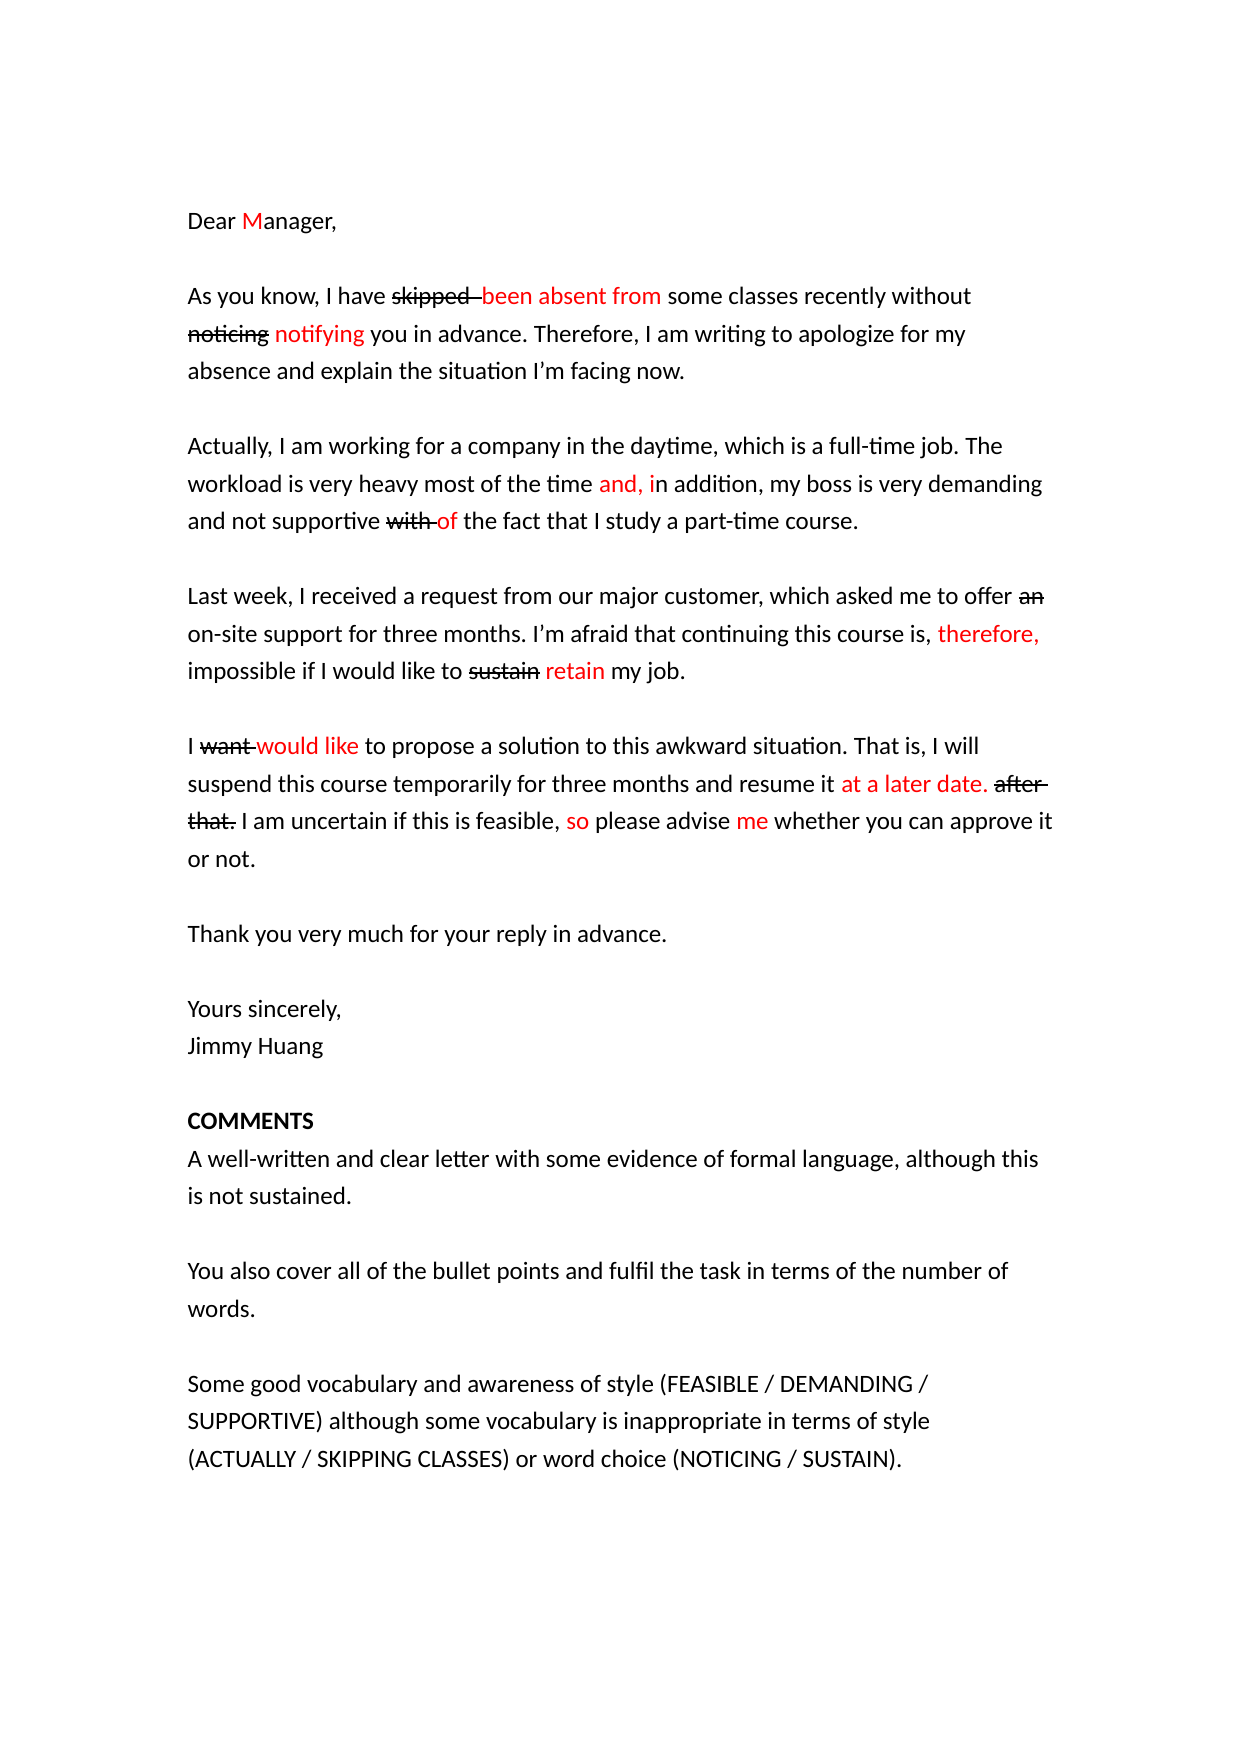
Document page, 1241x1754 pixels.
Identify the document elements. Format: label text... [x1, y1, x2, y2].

text A well-written and clear letter with some evidence of formal language, although this is not sustained. [187, 1139, 1053, 1214]
text As you know, I have skipped been absent from some classes recently without noticing notifying you in advance. Therefore, I am writing to apologize for my absence and explain the situation I’m facing now. [187, 277, 1053, 389]
text Thank you very much for your reply in advance. [187, 914, 1053, 952]
text I want would like to propose a solution to this awkward situation. That is, I will suspend this course temporarily for three months and resume it at a later date. after that. I am uncertain if this is feasible, so please advise me whether you can approve it or not. [187, 727, 1053, 877]
text Dear Manager, [187, 202, 1053, 239]
text You also cover all of the bullet points and fulfil the task in terms of the number of words. [187, 1252, 1053, 1327]
text Yours sincerely, [187, 989, 1053, 1027]
text Jimmy Huang [187, 1027, 1053, 1064]
text Last week, I received a request from our major customer, which asked me to offer an on-site support for three months. I’m afraid that continuing this course is, therefore, impossible if I would like to sustain retain my job. [187, 577, 1053, 689]
text COMMENTS [187, 1102, 1053, 1139]
text Some good vocabulary and awareness of style (FEASIBLE / DEMANDING / SUPPORTIVE) although some vocabulary is inappropriate in terms of style (ACTUALLY / SKIPPING CLASSES) or word choice (NOTICING / SUSTAIN). [187, 1364, 1053, 1477]
text Actually, I am working for a company in the daytime, which is a full-time job. The workload is very heavy most of the time and, in addition, my boss is very demanding and not supportive with of the fact that I study a part-time course. [187, 427, 1053, 539]
